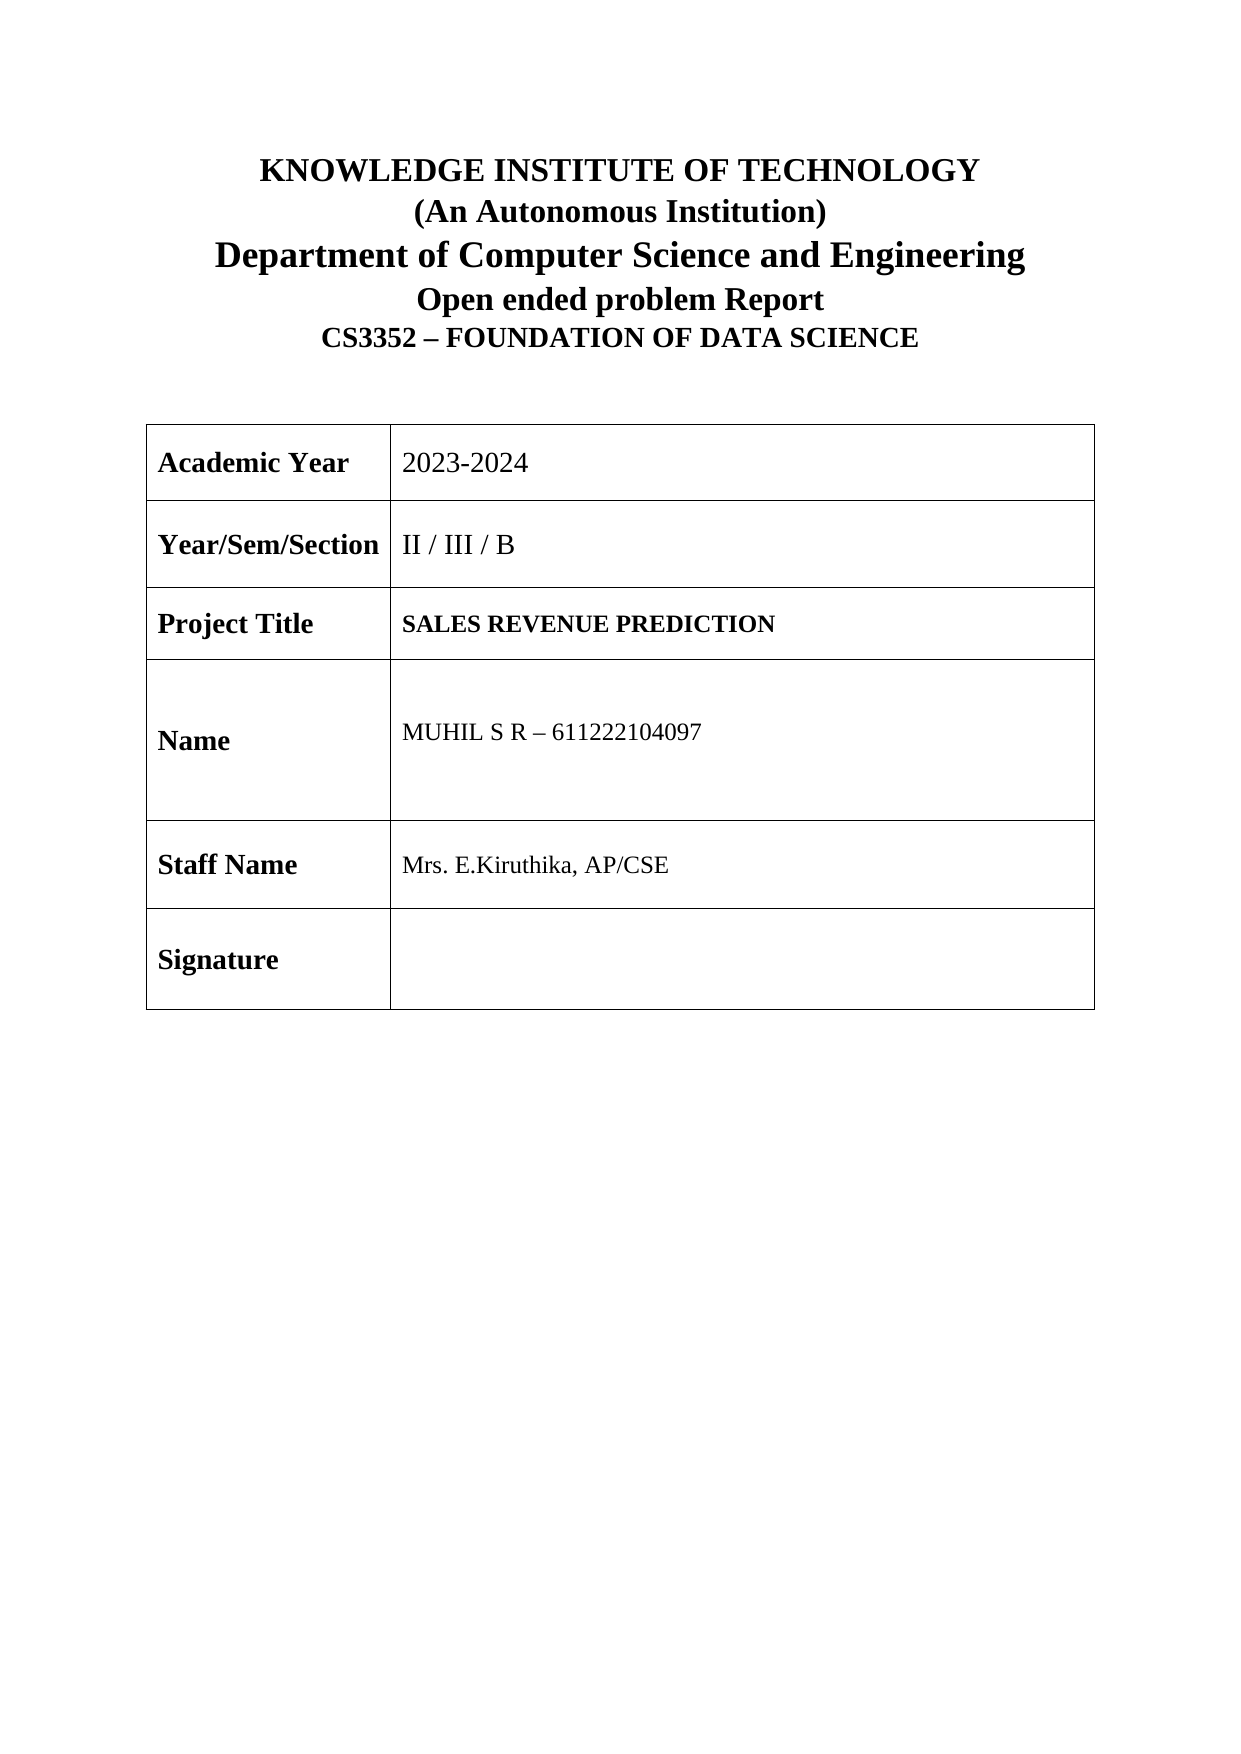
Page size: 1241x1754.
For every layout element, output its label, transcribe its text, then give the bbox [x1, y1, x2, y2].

table_cell II / III / B [391, 501, 1094, 587]
table_cell Mrs. E.Kiruthika, AP/CSE [391, 821, 1094, 907]
text KNOWLEDGE INSTITUTE OF TECHNOLOGY [150, 150, 1090, 188]
text Open ended problem Report [150, 279, 1090, 318]
table_header 2023-2024 [391, 425, 1094, 499]
table_cell MUHIL S R – 611222104097 [391, 660, 1094, 820]
table_cell Signature [147, 909, 390, 1009]
text Department of Computer Science and Engineering [150, 233, 1090, 276]
text (An Autonomous Institution) [150, 191, 1090, 230]
table_header Academic Year [147, 425, 390, 499]
table_cell [391, 909, 1094, 1009]
table_cell Staff Name [147, 821, 390, 907]
table_cell SALES REVENUE PREDICTION [391, 588, 1094, 659]
table_cell Name [147, 660, 390, 820]
table_cell Project Title [147, 588, 390, 659]
table_cell Year/Sem/Section [147, 501, 390, 587]
text CS3352 – FOUNDATION OF DATA SCIENCE [150, 321, 1090, 354]
